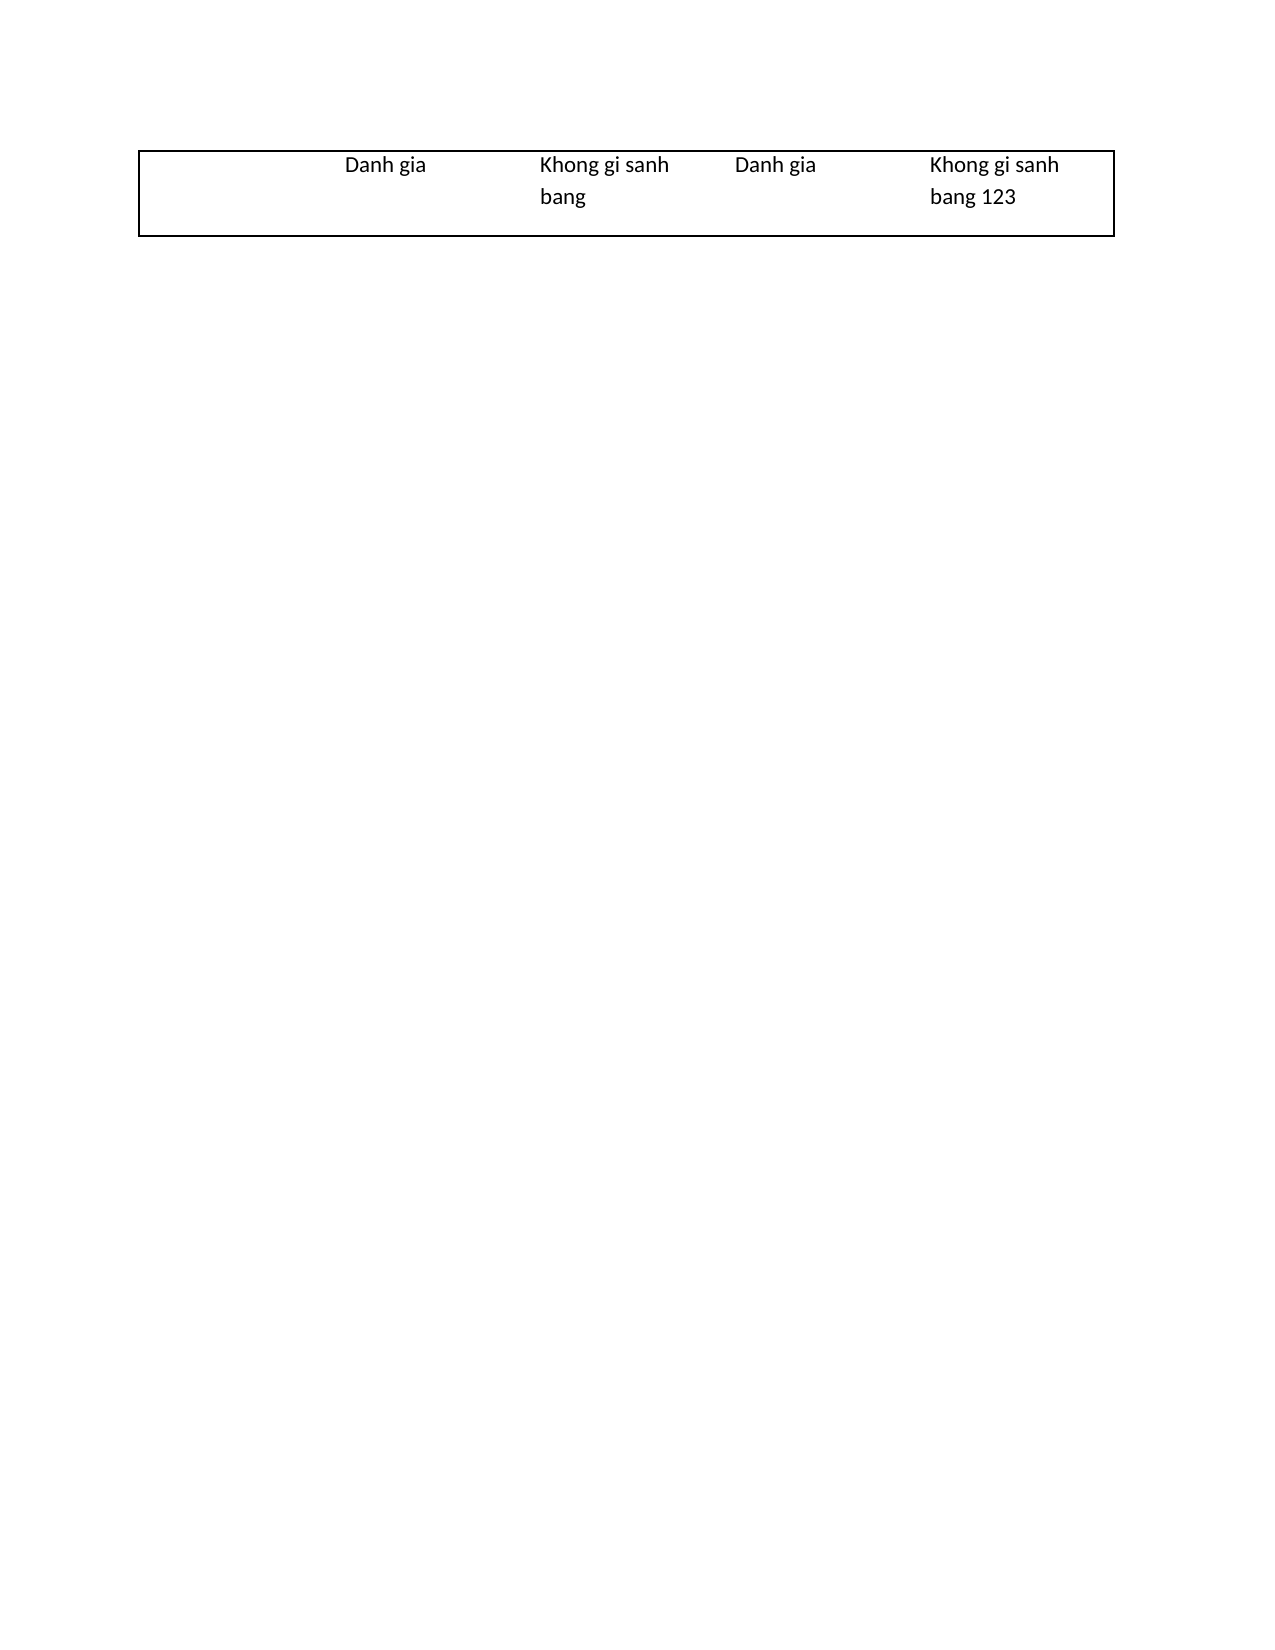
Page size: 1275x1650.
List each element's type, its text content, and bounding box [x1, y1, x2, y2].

table_cell Khong gi sanh bang [529, 152, 724, 235]
table_cell Danh gia [724, 152, 919, 235]
table_cell [140, 152, 334, 235]
table_cell Danh gia [334, 152, 529, 235]
table_cell Khong gi sanh bang 123 [919, 152, 1113, 235]
